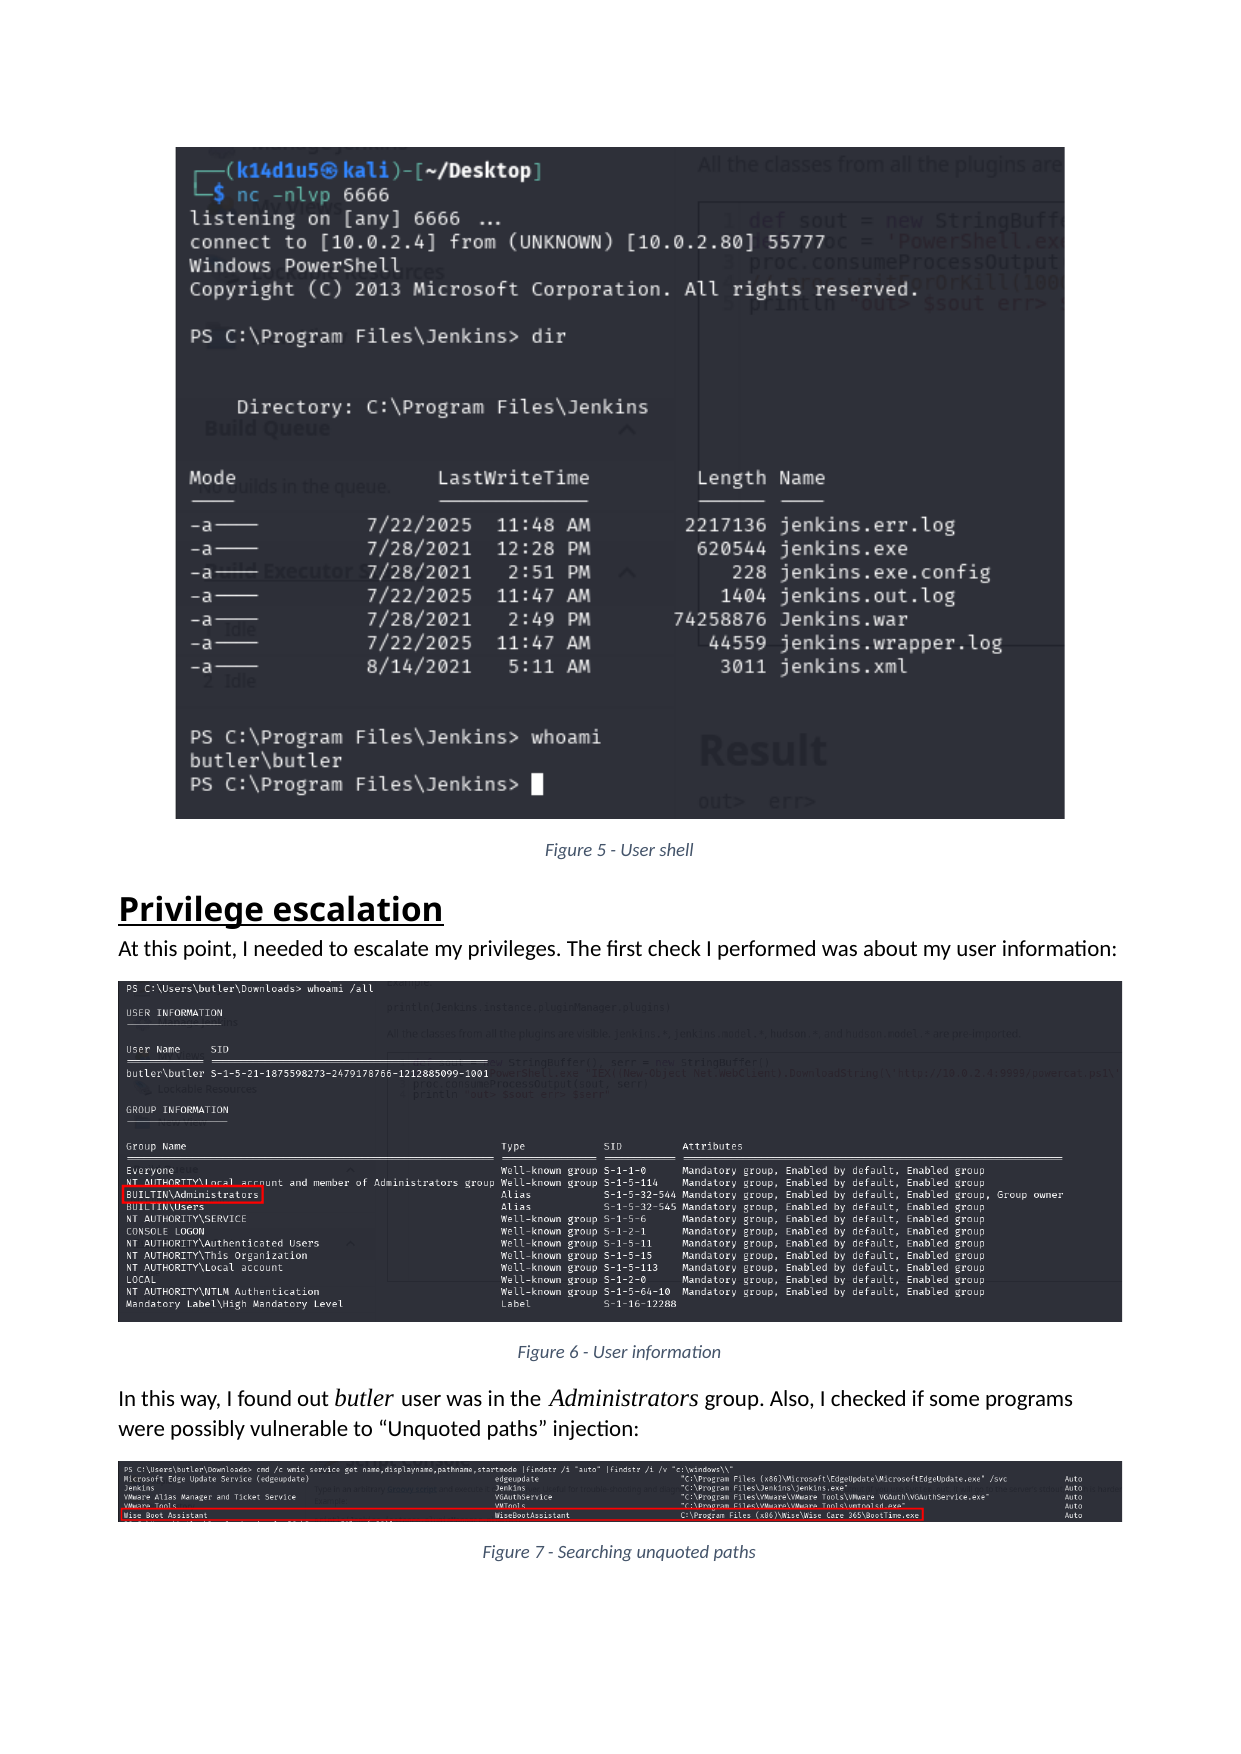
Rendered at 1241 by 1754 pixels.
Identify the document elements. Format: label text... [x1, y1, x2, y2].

text Figure 7 - Searching unquoted paths [118, 1540, 1122, 1563]
text At this point, I needed to escalate my privileges. The first check I performed was about my user information: [118, 934, 1122, 963]
subtitle Privilege escalation [118, 886, 1122, 931]
picture [118, 981, 1123, 1322]
picture [175, 147, 1065, 819]
picture [118, 1461, 1123, 1522]
text Figure 6 - User information [118, 1340, 1122, 1363]
text In this way, I found out user was in the group. Also, I checked if some programs were possibly vulnerable to “Unquoted paths” injection: [118, 1384, 1122, 1442]
text Figure 5 - User shell [118, 838, 1122, 861]
